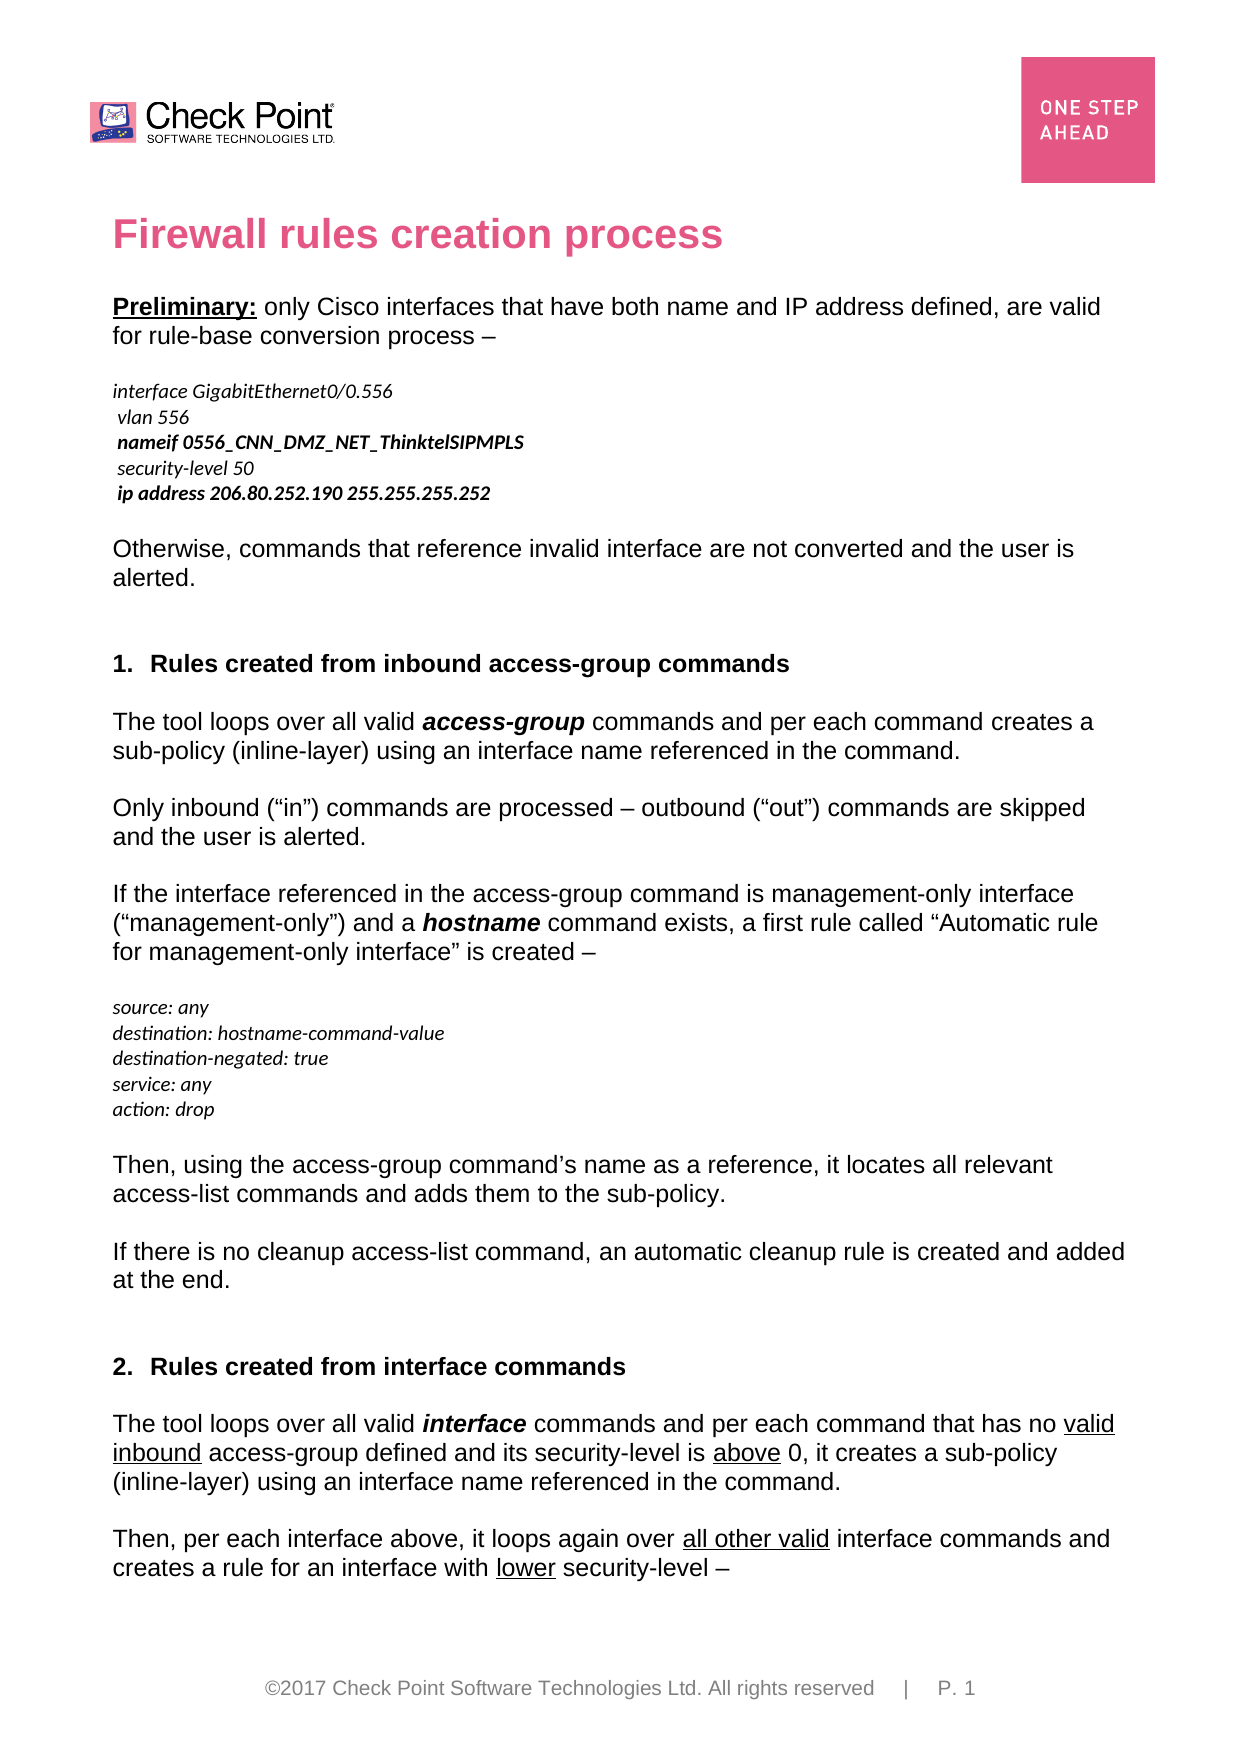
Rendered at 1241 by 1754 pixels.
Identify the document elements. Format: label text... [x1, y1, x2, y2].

text Then, using the access-group command’s name as a reference, it locates all relevant access-list commands and adds them to the sub-policy. [112, 1150, 1128, 1208]
text interface GigabitEthernet0/0.556 [112, 379, 1128, 404]
text ip address 206.80.252.190 255.255.255.252 [112, 480, 1128, 506]
title Firewall rules creation process [112, 209, 1128, 257]
text Only inbound (“in”) commands are processed – outbound (“out”) commands are skipped and the user is alerted. [112, 793, 1128, 851]
text destination: hostname-command-value [112, 1020, 1128, 1045]
text action: drop [112, 1096, 1128, 1122]
text service: any [112, 1071, 1128, 1096]
text If there is no cleanup access-list command, an automatic cleanup rule is created and added at the end. [112, 1237, 1128, 1294]
text Otherwise, commands that reference invalid interface are not converted and the user is alerted. [112, 534, 1128, 592]
text vlan 556 [112, 404, 1128, 429]
text The tool loops over all valid access-group commands and per each command creates a sub-policy (inline-layer) using an interface name referenced in the command. [112, 707, 1128, 764]
text If the interface referenced in the access-group command is management-only interface (“management-only”) and a hostname command exists, a first rule called “Automatic rule for management-only interface” is created – [112, 879, 1128, 966]
list Rules created from interface commands [112, 1352, 1128, 1380]
text security-level 50 [112, 455, 1128, 480]
text The tool loops over all valid interface commands and per each command that has no valid inbound access-group defined and its security-level is above 0, it creates a sub-policy (inline-layer) using an interface name referenced in the command. [112, 1409, 1128, 1495]
text destination-negated: true [112, 1045, 1128, 1071]
text source: any [112, 994, 1128, 1020]
text nameif 0556_CNN_DMZ_NET_ThinktelSIPMPLS [112, 429, 1128, 455]
text Then, per each interface above, it loops again over all other valid interface commands and creates a rule for an interface with lower security-level – [112, 1524, 1128, 1582]
picture [90, 102, 335, 143]
text Preliminary: only Cisco interfaces that have both name and IP address defined, are valid for rule-base conversion process – [112, 292, 1128, 350]
list Rules created from inbound access-group commands [112, 649, 1128, 678]
